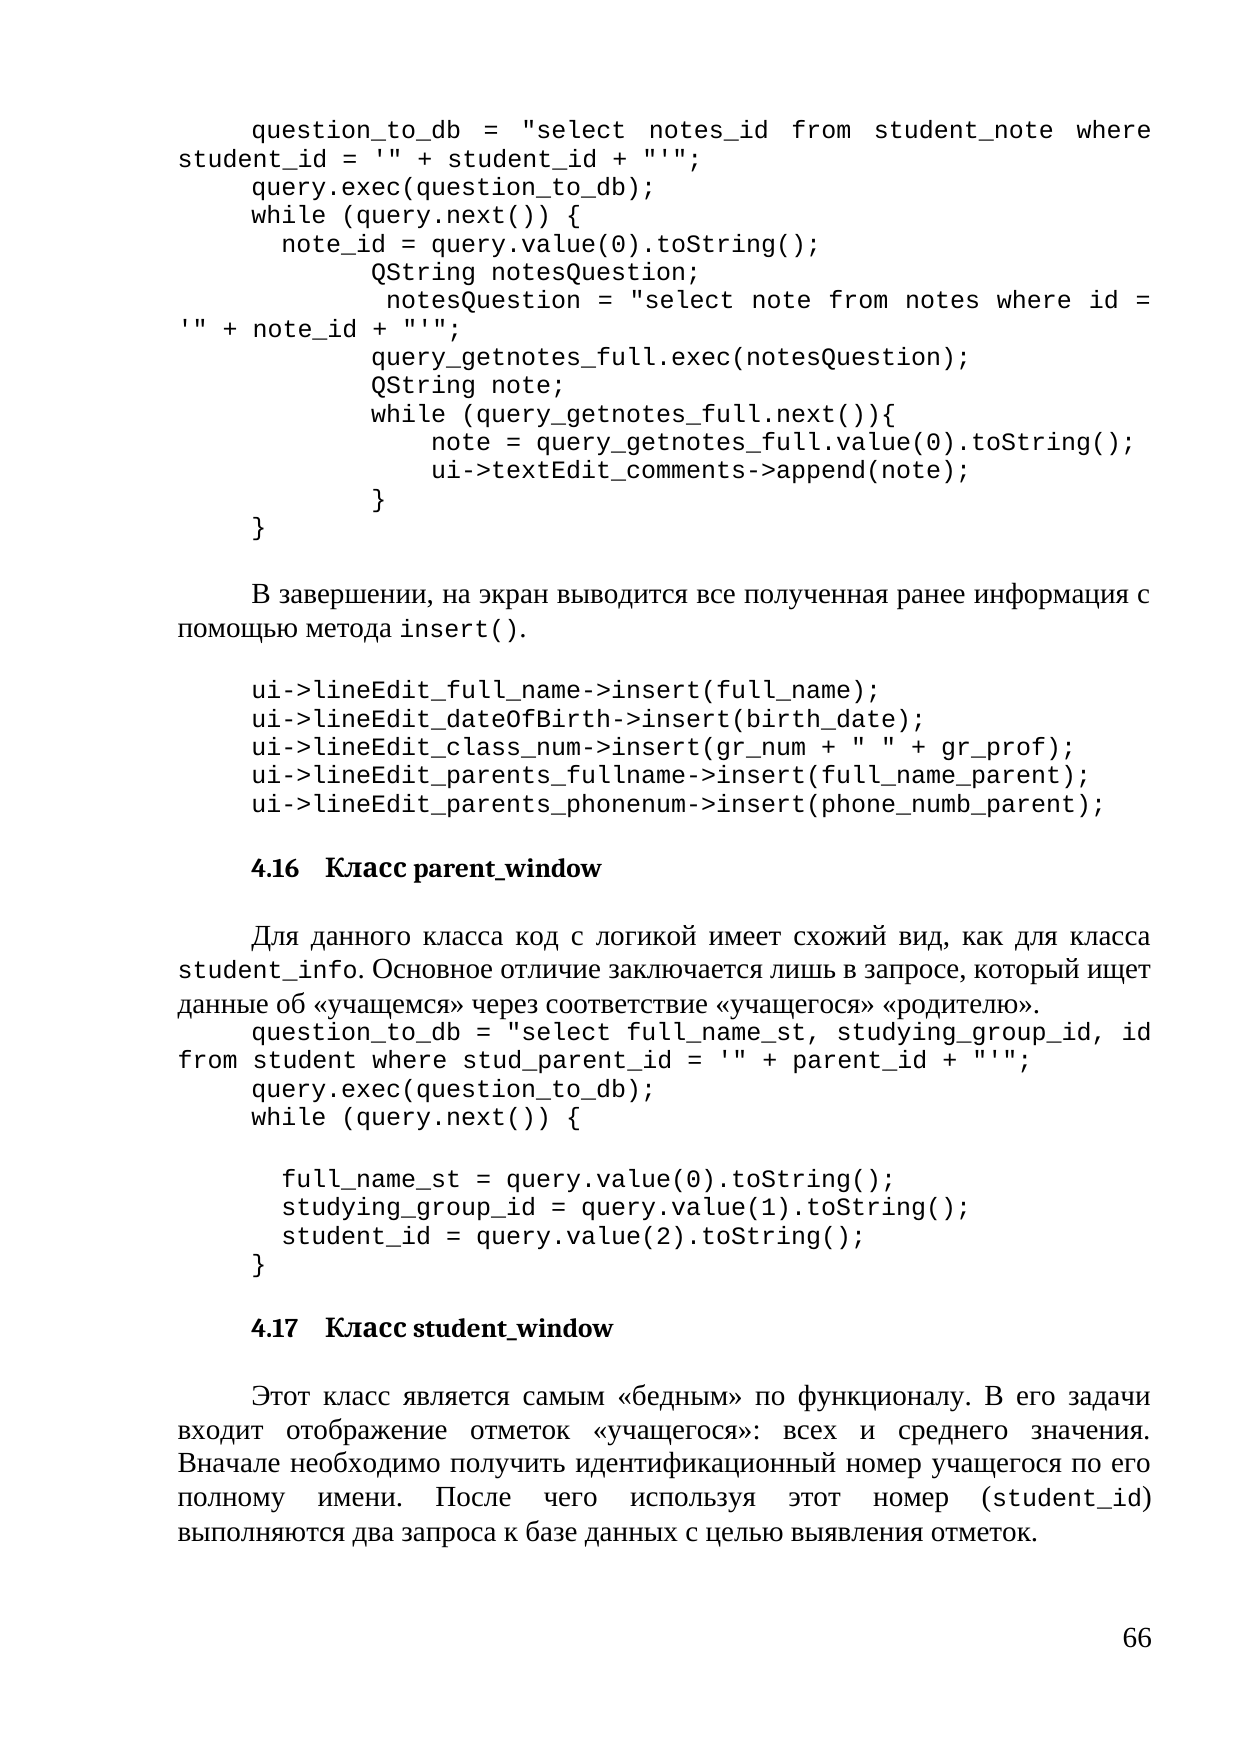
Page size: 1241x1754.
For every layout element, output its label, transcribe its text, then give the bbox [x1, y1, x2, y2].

text ui->textEdit_comments->append(note); [177, 458, 1152, 486]
text note = query_getnotes_full.value(0).toString(); [177, 430, 1152, 458]
text QString notesQuestion; [177, 260, 1152, 288]
text Этот класс является самым «бедным» по функционалу. В его задачи входит отображение отметок «учащегося»: всех и среднего значения. Вначале необходимо получить идентификационный номер учащегося по его полному имени. После чего используя этот номер (student_id) выполняются два запроса к базе данных с целью выявления отметок. [177, 1378, 1152, 1547]
text note_id = query.value(0).toString(); [177, 231, 1152, 260]
text question_to_db = "select notes_id from student_note where student_id = '" + student_id + "'"; [177, 118, 1152, 175]
text notesQuestion = "select note from notes where id = '" + note_id + "'"; [177, 288, 1152, 345]
text } [177, 1252, 1152, 1280]
text ui->lineEdit_parents_fullname->insert(full_name_parent); [177, 763, 1152, 791]
text } [177, 486, 1152, 515]
text query_getnotes_full.exec(notesQuestion); [177, 345, 1152, 373]
text studying_group_id = query.value(1).toString(); [177, 1195, 1152, 1223]
text student_id = query.value(2).toString(); [177, 1223, 1152, 1252]
text Для данного класса код с логикой имеет схожий вид, как для класса student_info. Основное отличие заключается лишь в запросе, который ищет данные об «учащемся» через соответствие «учащегося» «родителю». [177, 918, 1152, 1020]
text QString note; [177, 373, 1152, 401]
subtitle Класс parent_window [177, 853, 1152, 884]
subtitle Класс student_window [177, 1313, 1152, 1345]
text } [177, 515, 1152, 543]
text question_to_db = "select full_name_st, studying_group_id, id from student where stud_parent_id = '" + parent_id + "'"; [177, 1020, 1152, 1076]
text full_name_st = query.value(0).toString(); [177, 1167, 1152, 1195]
text while (query.next()) { [177, 203, 1152, 231]
text ui->lineEdit_parents_phonenum->insert(phone_numb_parent); [177, 791, 1152, 820]
text query.exec(question_to_db); [177, 1076, 1152, 1105]
text query.exec(question_to_db); [177, 175, 1152, 203]
text while (query_getnotes_full.next()){ [177, 401, 1152, 430]
text while (query.next()) { [177, 1105, 1152, 1133]
text ui->lineEdit_class_num->insert(gr_num + " " + gr_prof); [177, 735, 1152, 763]
text ui->lineEdit_dateOfBirth->insert(birth_date); [177, 706, 1152, 735]
text В завершении, на экран выводится все полученная ранее информация с помощью метода insert(). [177, 576, 1152, 644]
text ui->lineEdit_full_name->insert(full_name); [177, 678, 1152, 706]
